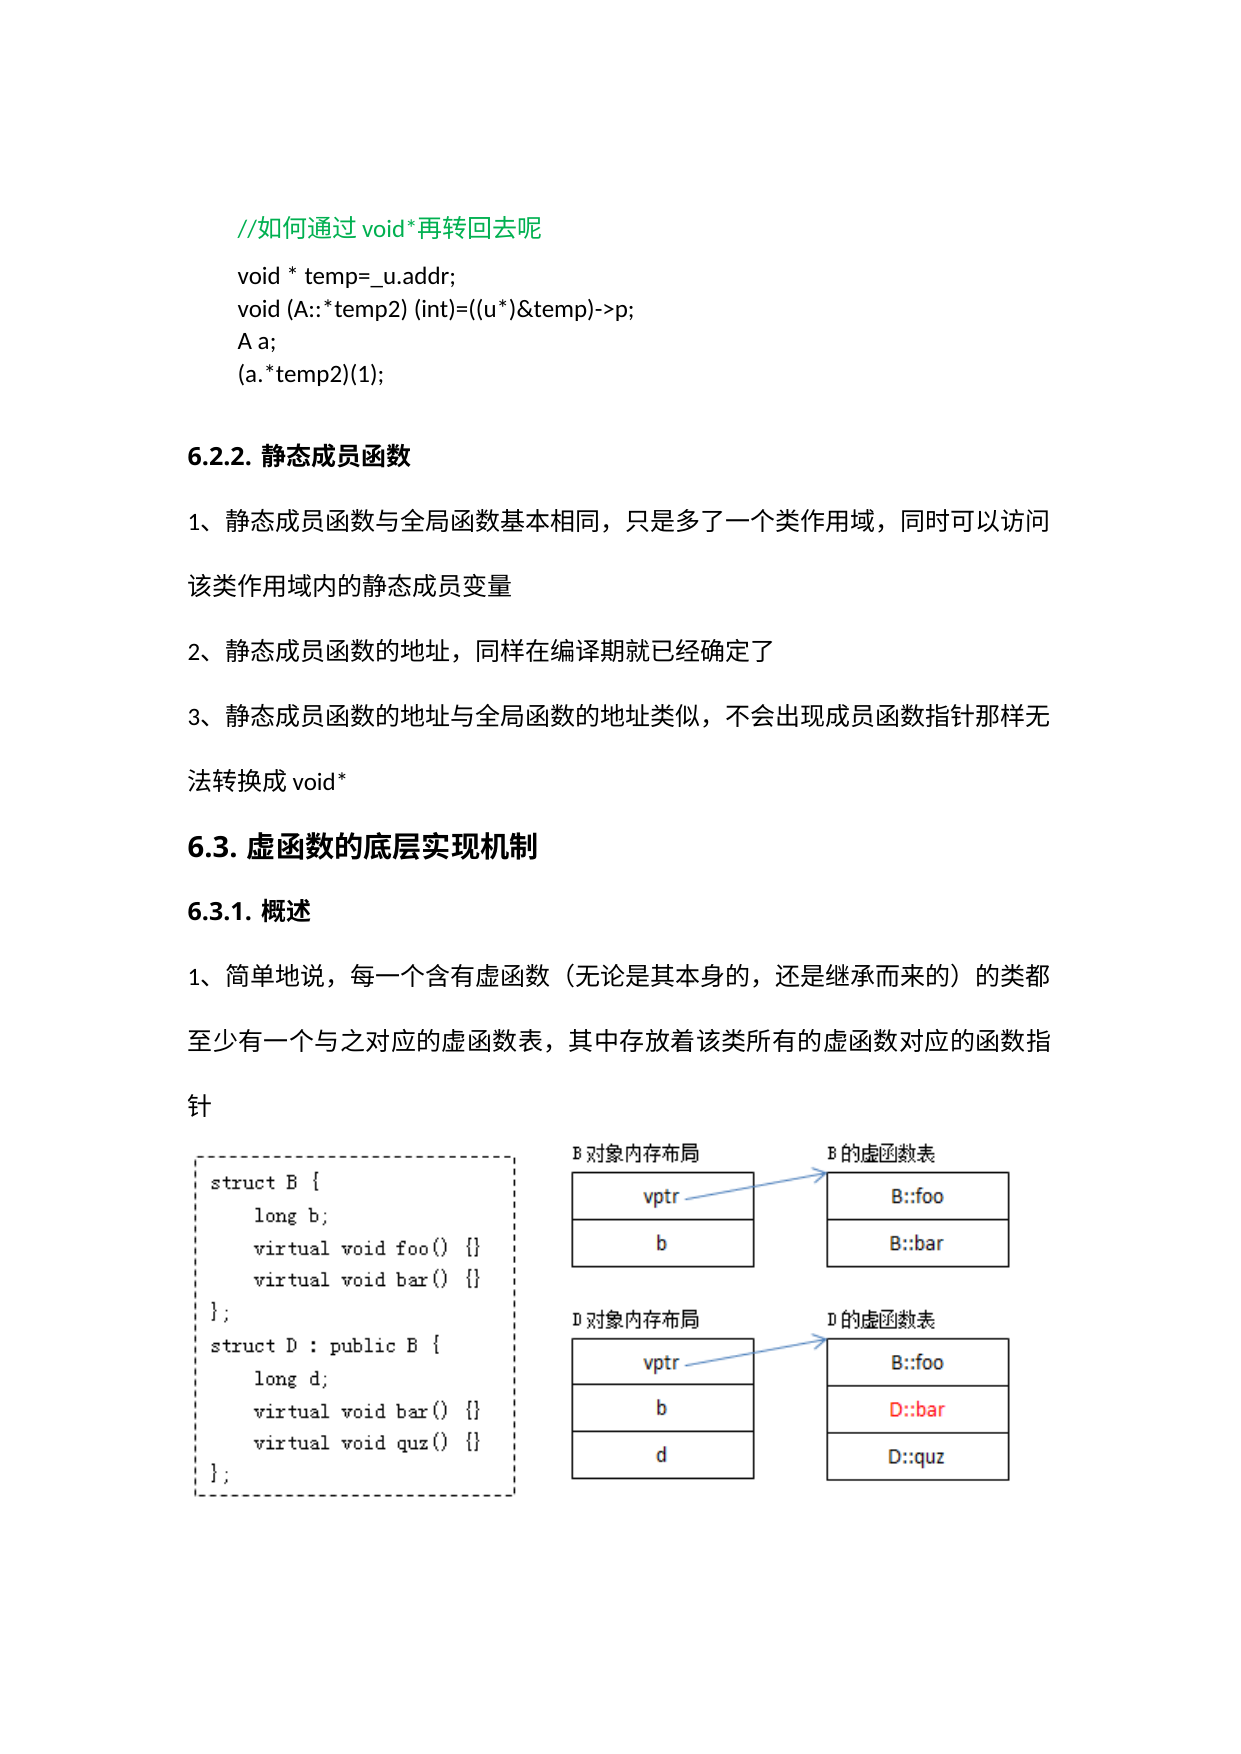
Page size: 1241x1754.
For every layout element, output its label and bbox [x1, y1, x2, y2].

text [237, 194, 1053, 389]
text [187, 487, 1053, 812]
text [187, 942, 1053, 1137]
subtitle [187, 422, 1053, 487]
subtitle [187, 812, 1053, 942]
picture [187, 1137, 1016, 1503]
